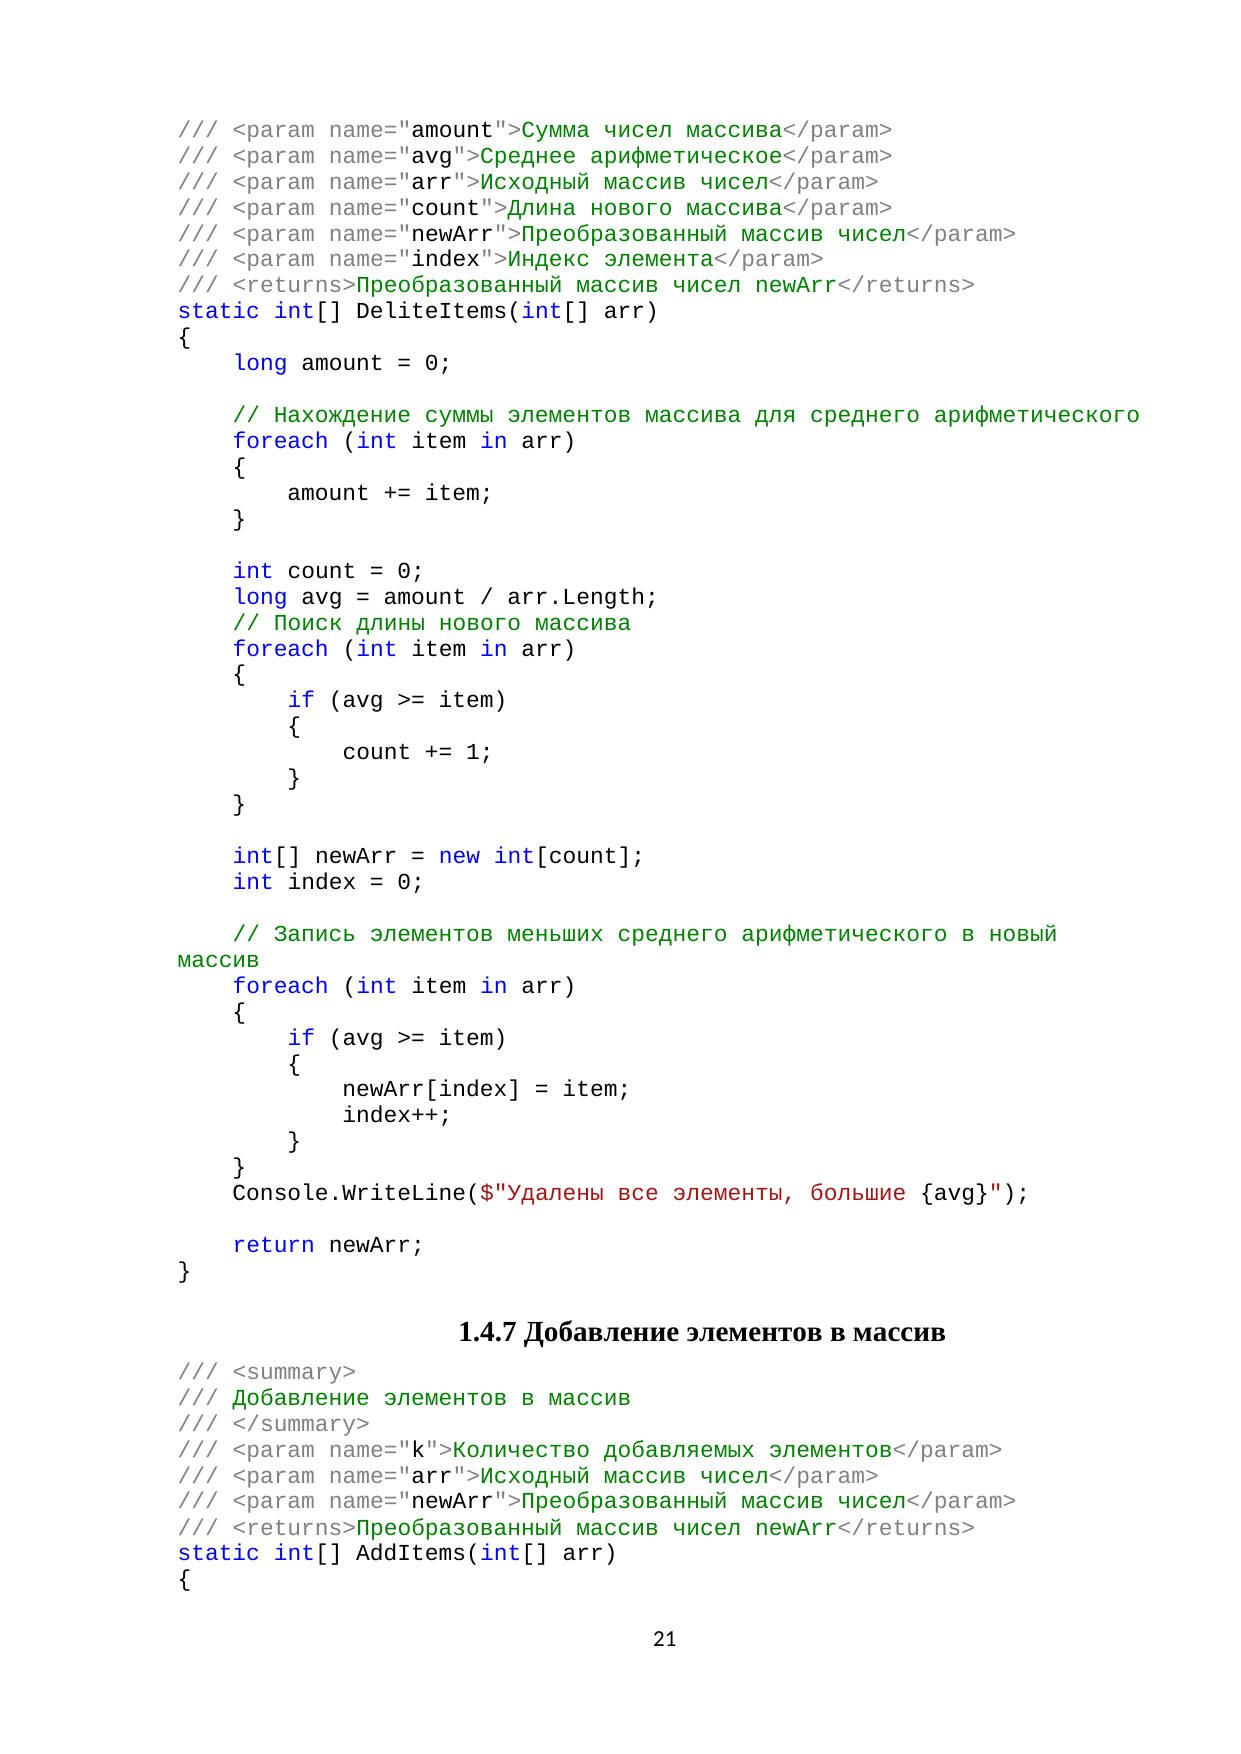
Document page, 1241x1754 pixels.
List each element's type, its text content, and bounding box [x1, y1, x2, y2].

text count += 1; [177, 741, 1152, 767]
text /// <param name="k">Количество добавляемых элементов</param> [177, 1438, 1152, 1464]
text /// <param name="arr">Исходный массив чисел</param> [177, 170, 1152, 196]
text /// <param name="avg">Среднее арифметическое</param> [177, 144, 1152, 170]
text { [177, 1568, 1152, 1594]
text int index = 0; [177, 870, 1152, 896]
text // Запись элементов меньших среднего арифметического в новый массив [177, 922, 1152, 974]
text } [177, 767, 1152, 792]
text /// Добавление элементов в массив [177, 1386, 1152, 1412]
text } [177, 507, 1152, 533]
text // Нахождение суммы элементов массива для среднего арифметического [177, 403, 1152, 429]
text return newArr; [177, 1233, 1152, 1259]
text static int[] AddItems(int[] arr) [177, 1542, 1152, 1568]
text static int[] DeliteItems(int[] arr) [177, 300, 1152, 326]
text amount += item; [177, 481, 1152, 507]
text } [177, 1259, 1152, 1285]
text /// <param name="newArr">Преобразованный массив чисел</param> [177, 1490, 1152, 1516]
text { [177, 1000, 1152, 1026]
text if (avg >= item) [177, 1026, 1152, 1052]
text /// <returns>Преобразованный массив чисел newArr</returns> [177, 1516, 1152, 1542]
text foreach (int item in arr) [177, 974, 1152, 1000]
text /// <param name="arr">Исходный массив чисел</param> [177, 1464, 1152, 1490]
text { [177, 326, 1152, 352]
text newArr[index] = item; [177, 1078, 1152, 1104]
text int count = 0; [177, 559, 1152, 585]
subtitle Добавление элементов в массив [252, 1314, 1152, 1348]
text /// </summary> [177, 1412, 1152, 1438]
text foreach (int item in arr) [177, 637, 1152, 663]
text { [177, 455, 1152, 481]
text /// <returns>Преобразованный массив чисел newArr</returns> [177, 274, 1152, 300]
text int[] newArr = new int[count]; [177, 844, 1152, 870]
text index++; [177, 1104, 1152, 1130]
text /// <summary> [177, 1360, 1152, 1386]
text } [177, 1156, 1152, 1182]
text /// <param name="amount">Сумма чисел массива</param> [177, 118, 1152, 144]
text } [177, 1130, 1152, 1156]
text long avg = amount / arr.Length; [177, 585, 1152, 611]
text /// <param name="newArr">Преобразованный массив чисел</param> [177, 222, 1152, 248]
text /// <param name="index">Индекс элемента</param> [177, 248, 1152, 274]
text /// <param name="count">Длина нового массива</param> [177, 196, 1152, 222]
text } [177, 792, 1152, 818]
text { [177, 715, 1152, 741]
text { [177, 1052, 1152, 1078]
text foreach (int item in arr) [177, 429, 1152, 455]
text { [177, 663, 1152, 689]
text Console.WriteLine($"Удалены все элементы, большие {avg}"); [177, 1182, 1152, 1207]
text long amount = 0; [177, 352, 1152, 377]
text if (avg >= item) [177, 689, 1152, 715]
text // Поиск длины нового массива [177, 611, 1152, 637]
